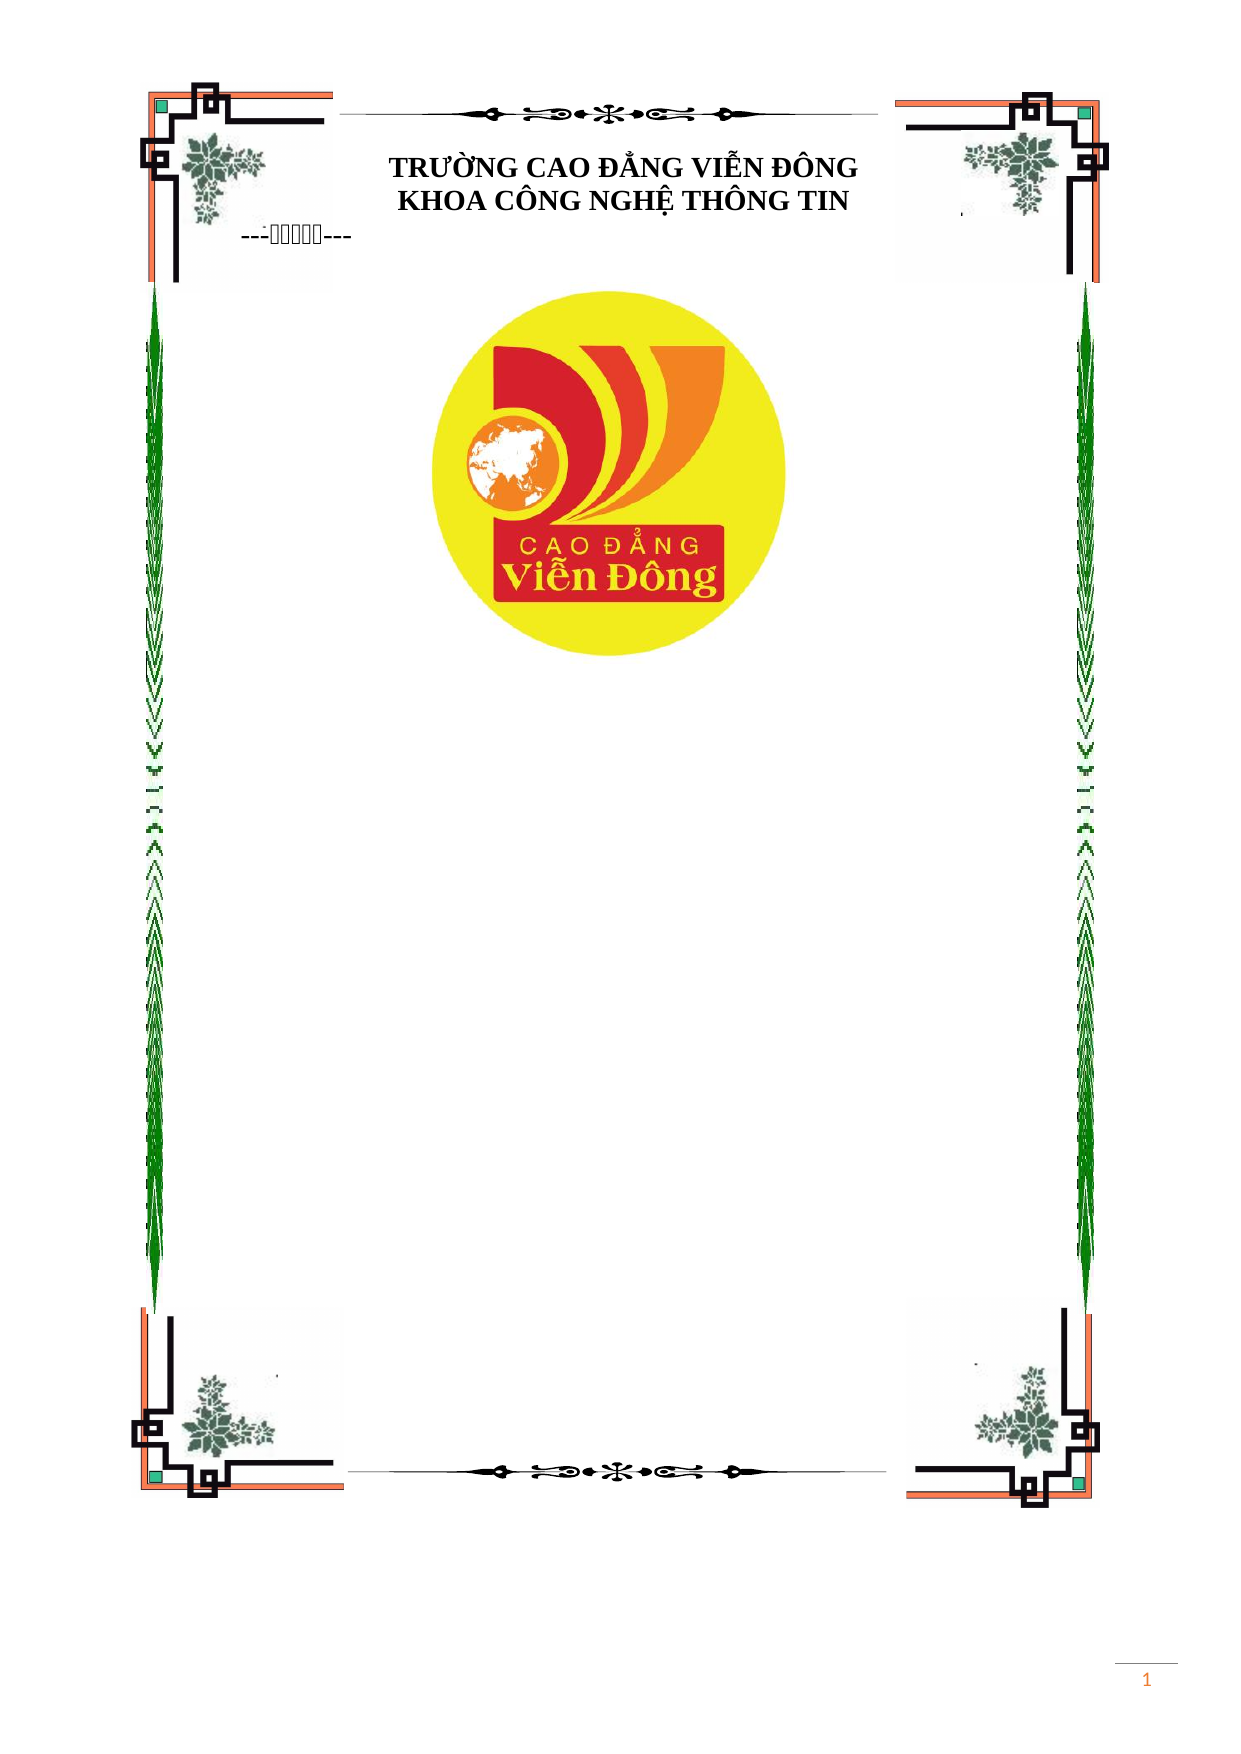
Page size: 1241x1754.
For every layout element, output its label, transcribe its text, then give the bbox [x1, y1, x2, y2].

picture [182, 1375, 187, 1459]
picture [423, 282, 794, 664]
picture [132, 83, 333, 1498]
picture [180, 133, 265, 227]
text ------ [187, 217, 1059, 1533]
picture [895, 92, 1109, 1507]
text KHOA CÔNG NGHỆ THÔNG TIN [187, 183, 1059, 217]
text TRƯỜNG CAO ĐẲNG VIỄN ĐÔNG [187, 150, 1059, 183]
